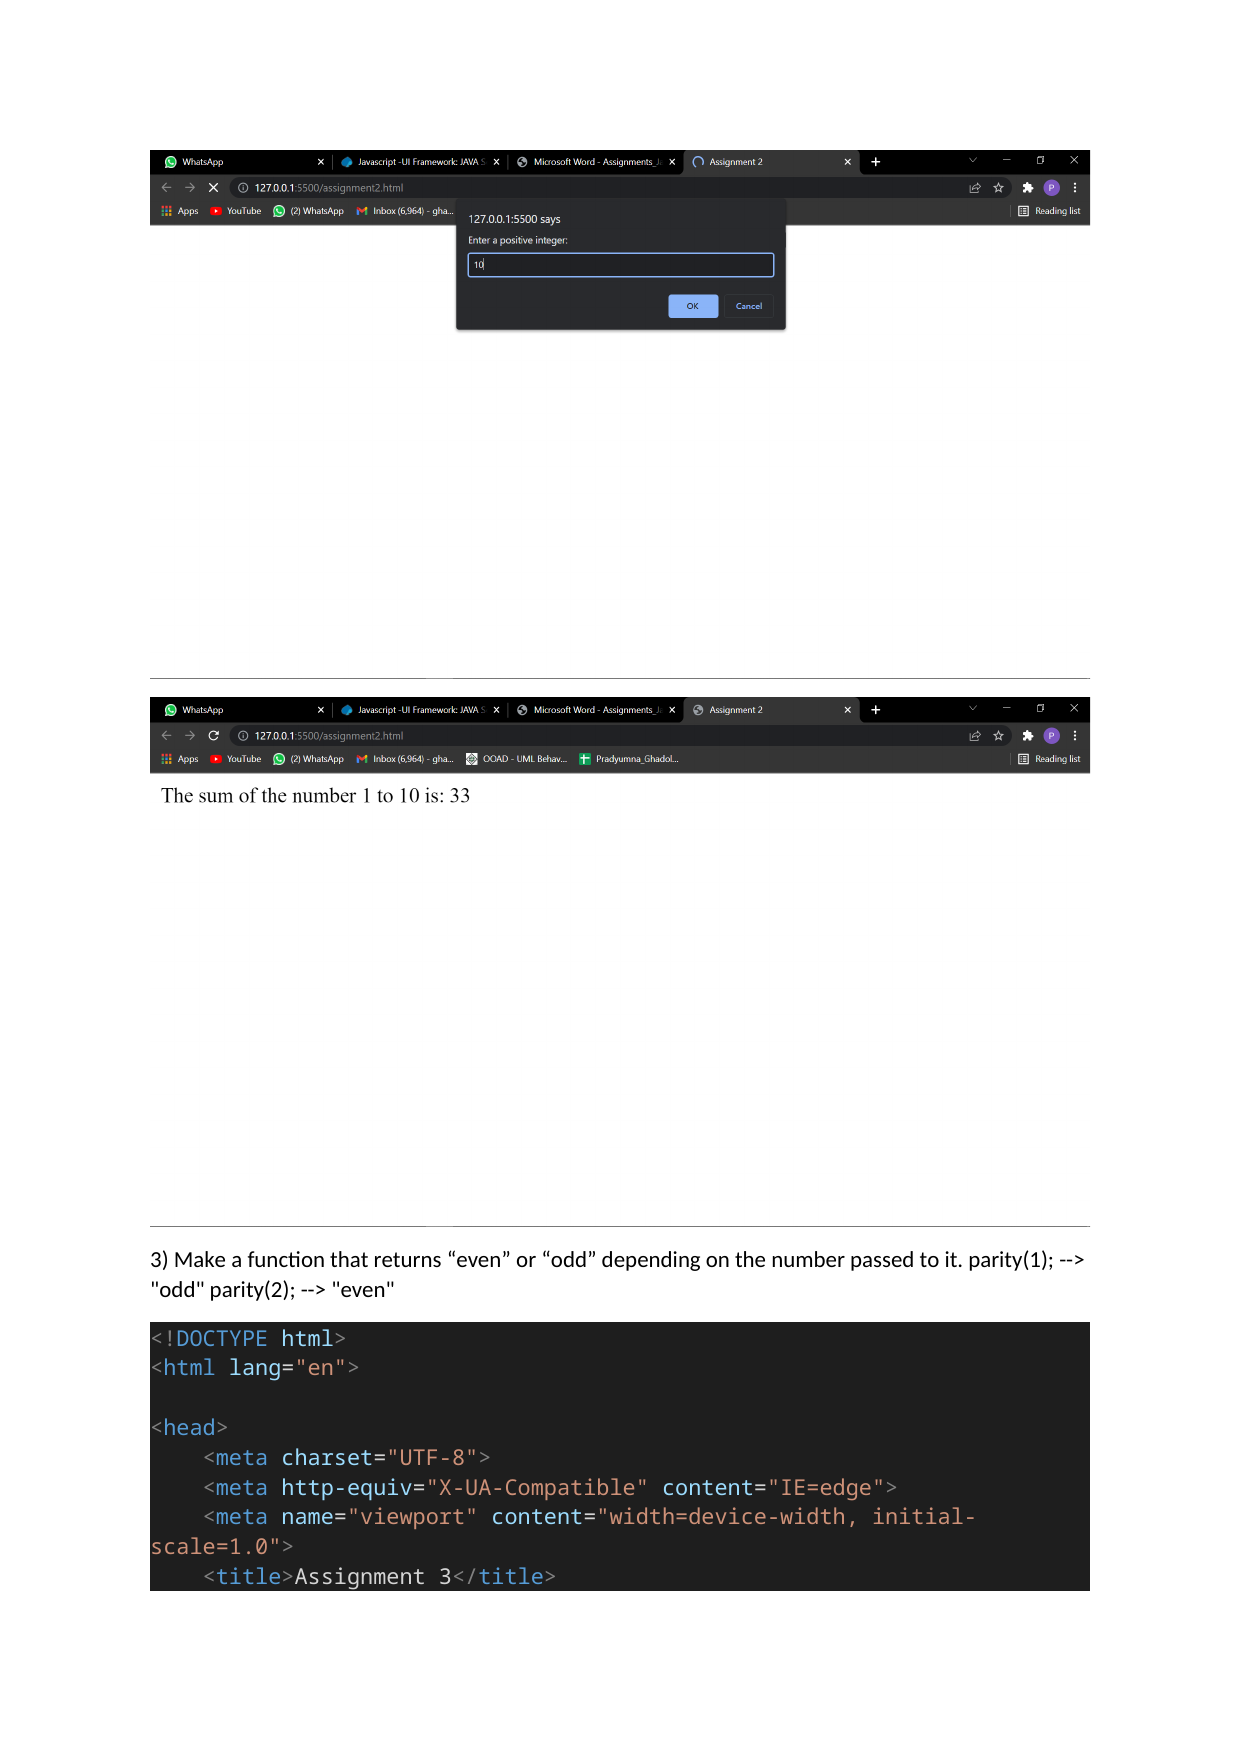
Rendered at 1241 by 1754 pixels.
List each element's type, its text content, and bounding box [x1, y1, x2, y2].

picture [150, 697, 1091, 1227]
text 3) Make a function that returns “even” or “odd” depending on the number passed to it. parity(1); --> "odd" parity(2); --> "even" [150, 1245, 1090, 1304]
text <meta name="viewport" content="width=device-width, initial-scale=1.0"> [150, 1501, 1090, 1561]
text <title>Assignment 3</title> [150, 1561, 1090, 1591]
text <head> [150, 1412, 1090, 1442]
text <meta charset="UTF-8"> [150, 1442, 1090, 1471]
text <html lang="en"> [150, 1352, 1090, 1382]
text <!DOCTYPE html> [150, 1322, 1090, 1352]
text <meta http-equiv="X-UA-Compatible" content="IE=edge"> [150, 1471, 1090, 1501]
picture [150, 150, 1091, 679]
